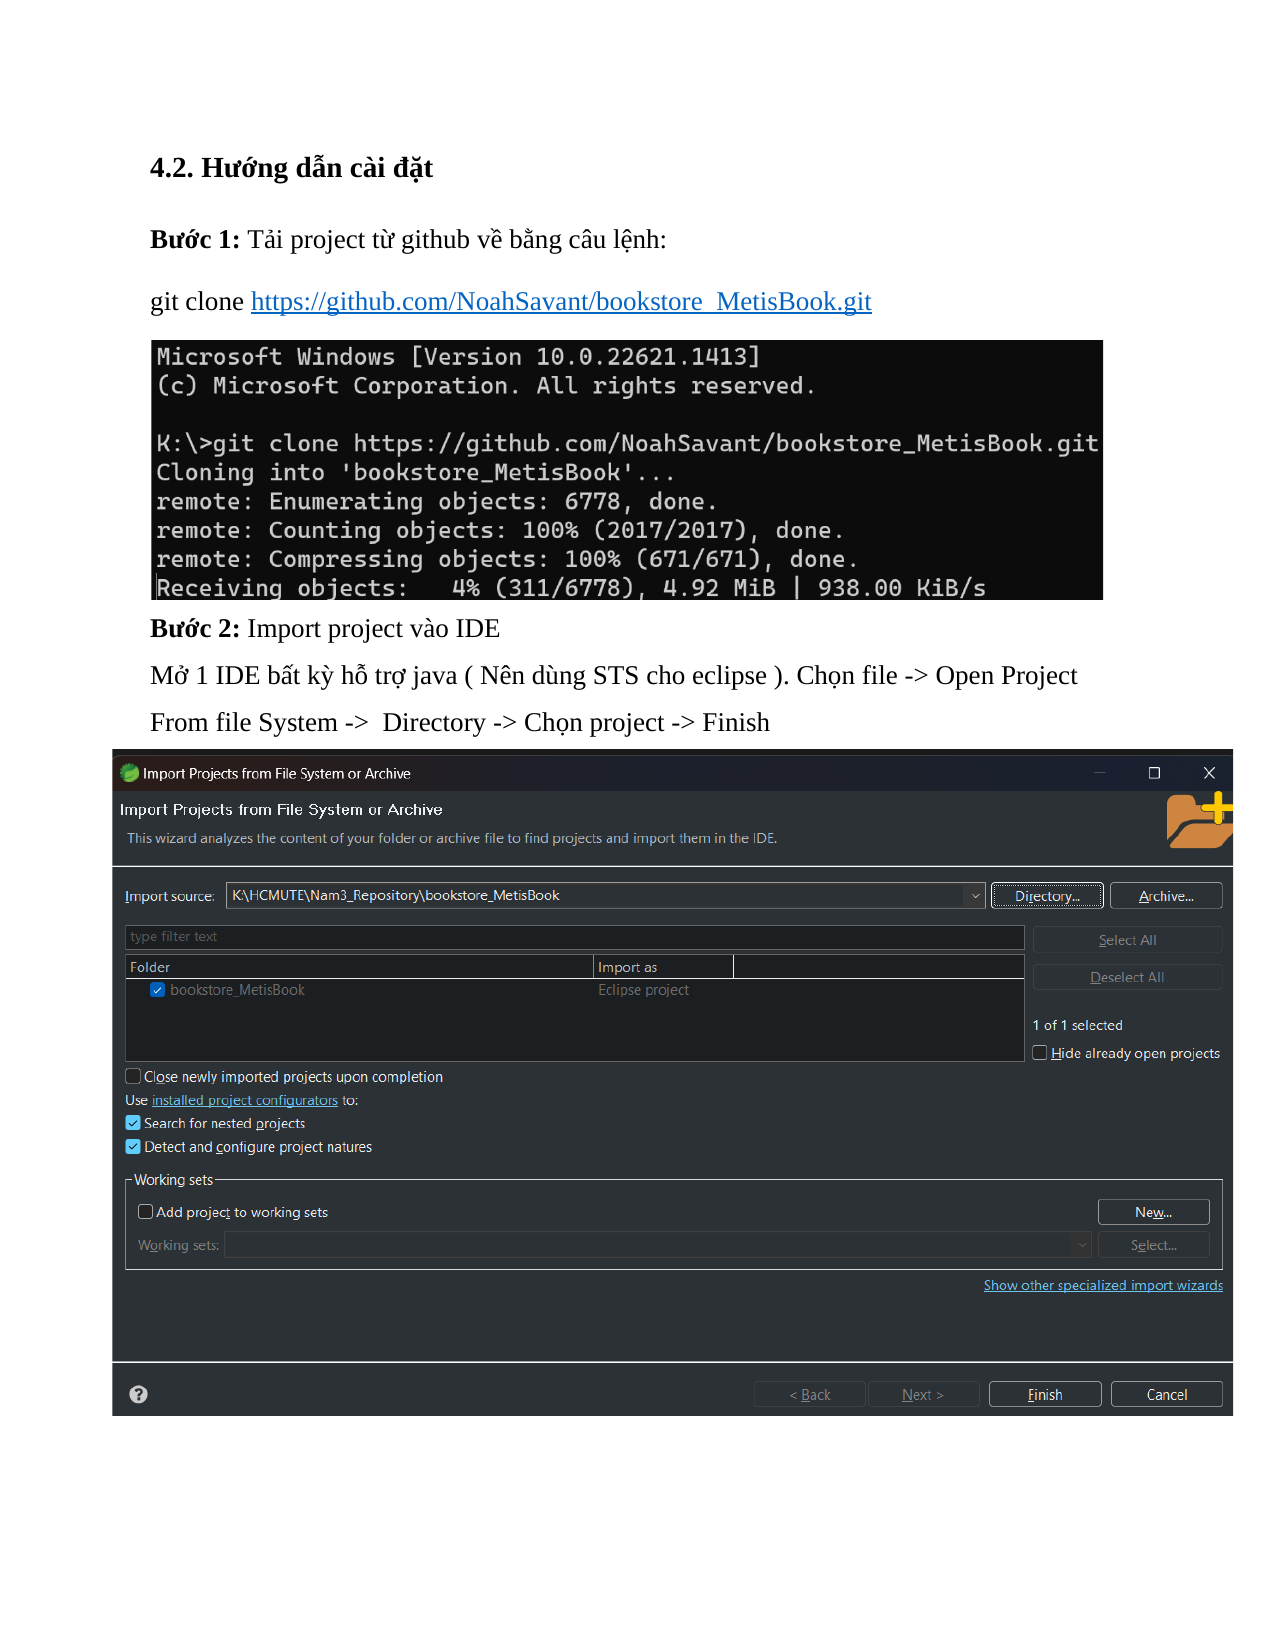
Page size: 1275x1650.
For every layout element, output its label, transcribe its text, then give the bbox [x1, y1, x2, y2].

picture [111, 749, 1232, 1415]
picture [150, 340, 1103, 599]
subtitle 4.2. Hướng dẫn cài đặt [150, 150, 1125, 183]
text Bước 1: Tải project từ github về bằng câu lệnh: [150, 223, 1125, 254]
text Mở 1 IDE bất kỳ hỗ trợ java ( Nên dùng STS cho eclipse ). Chọn file -> Open Project From file System -> Directory -> Chọn project -> Finish [150, 659, 1125, 737]
text git clone https://github.com/NoahSavant/bookstore_MetisBook.git [150, 285, 1125, 316]
